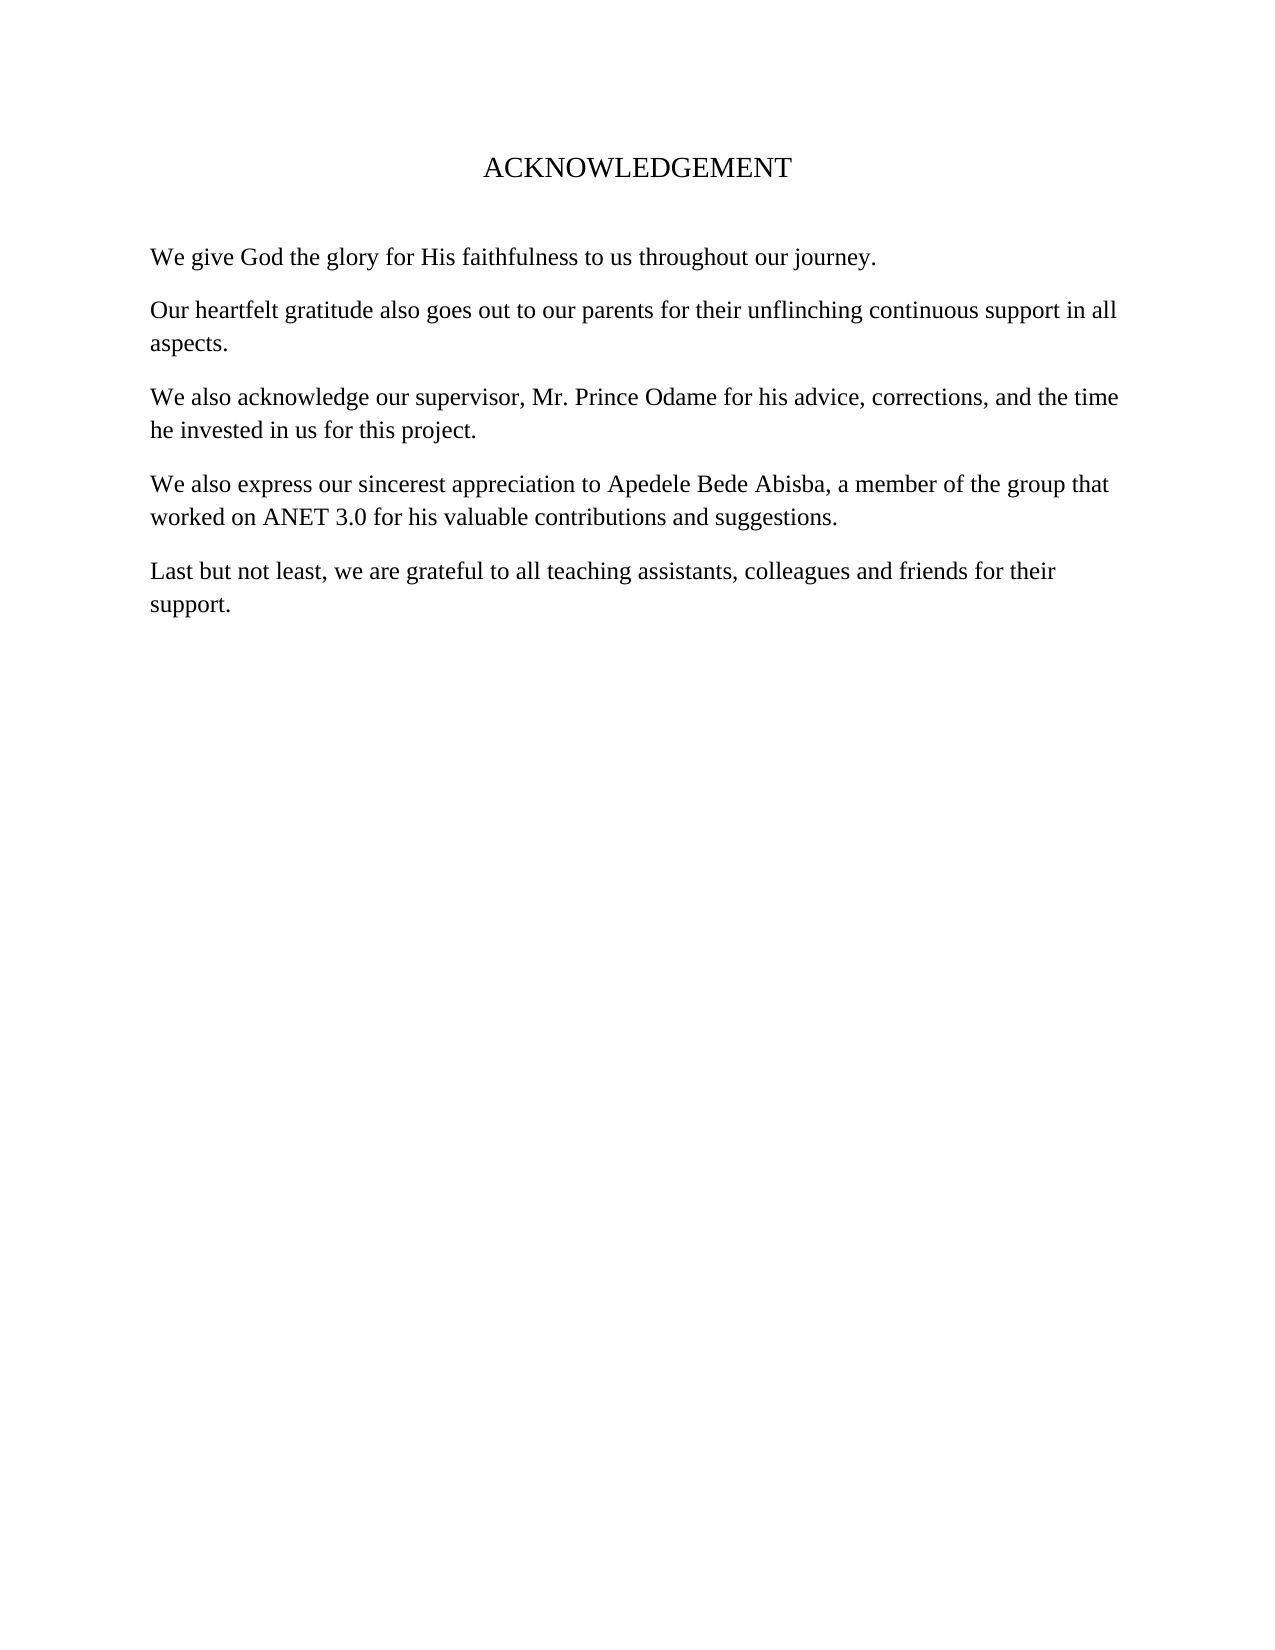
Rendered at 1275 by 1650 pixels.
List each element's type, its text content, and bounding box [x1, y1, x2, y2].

text Last but not least, we are grateful to all teaching assistants, colleagues and friends for their support. [150, 556, 1125, 618]
text Our heartfelt gratitude also goes out to our parents for their unflinching continuous support in all aspects. [150, 295, 1125, 357]
subtitle ACKNOWLEDGEMENT [150, 150, 1125, 183]
text We give God the glory for His faithfulness to us throughout our journey. [150, 242, 1125, 270]
text We also acknowledge our supervisor, Mr. Prince Odame for his advice, corrections, and the time he invested in us for this project. [150, 382, 1125, 444]
text We also express our sincerest appreciation to Apedele Bede Abisba, a member of the group that worked on ANET 3.0 for his valuable contributions and suggestions. [150, 469, 1125, 531]
